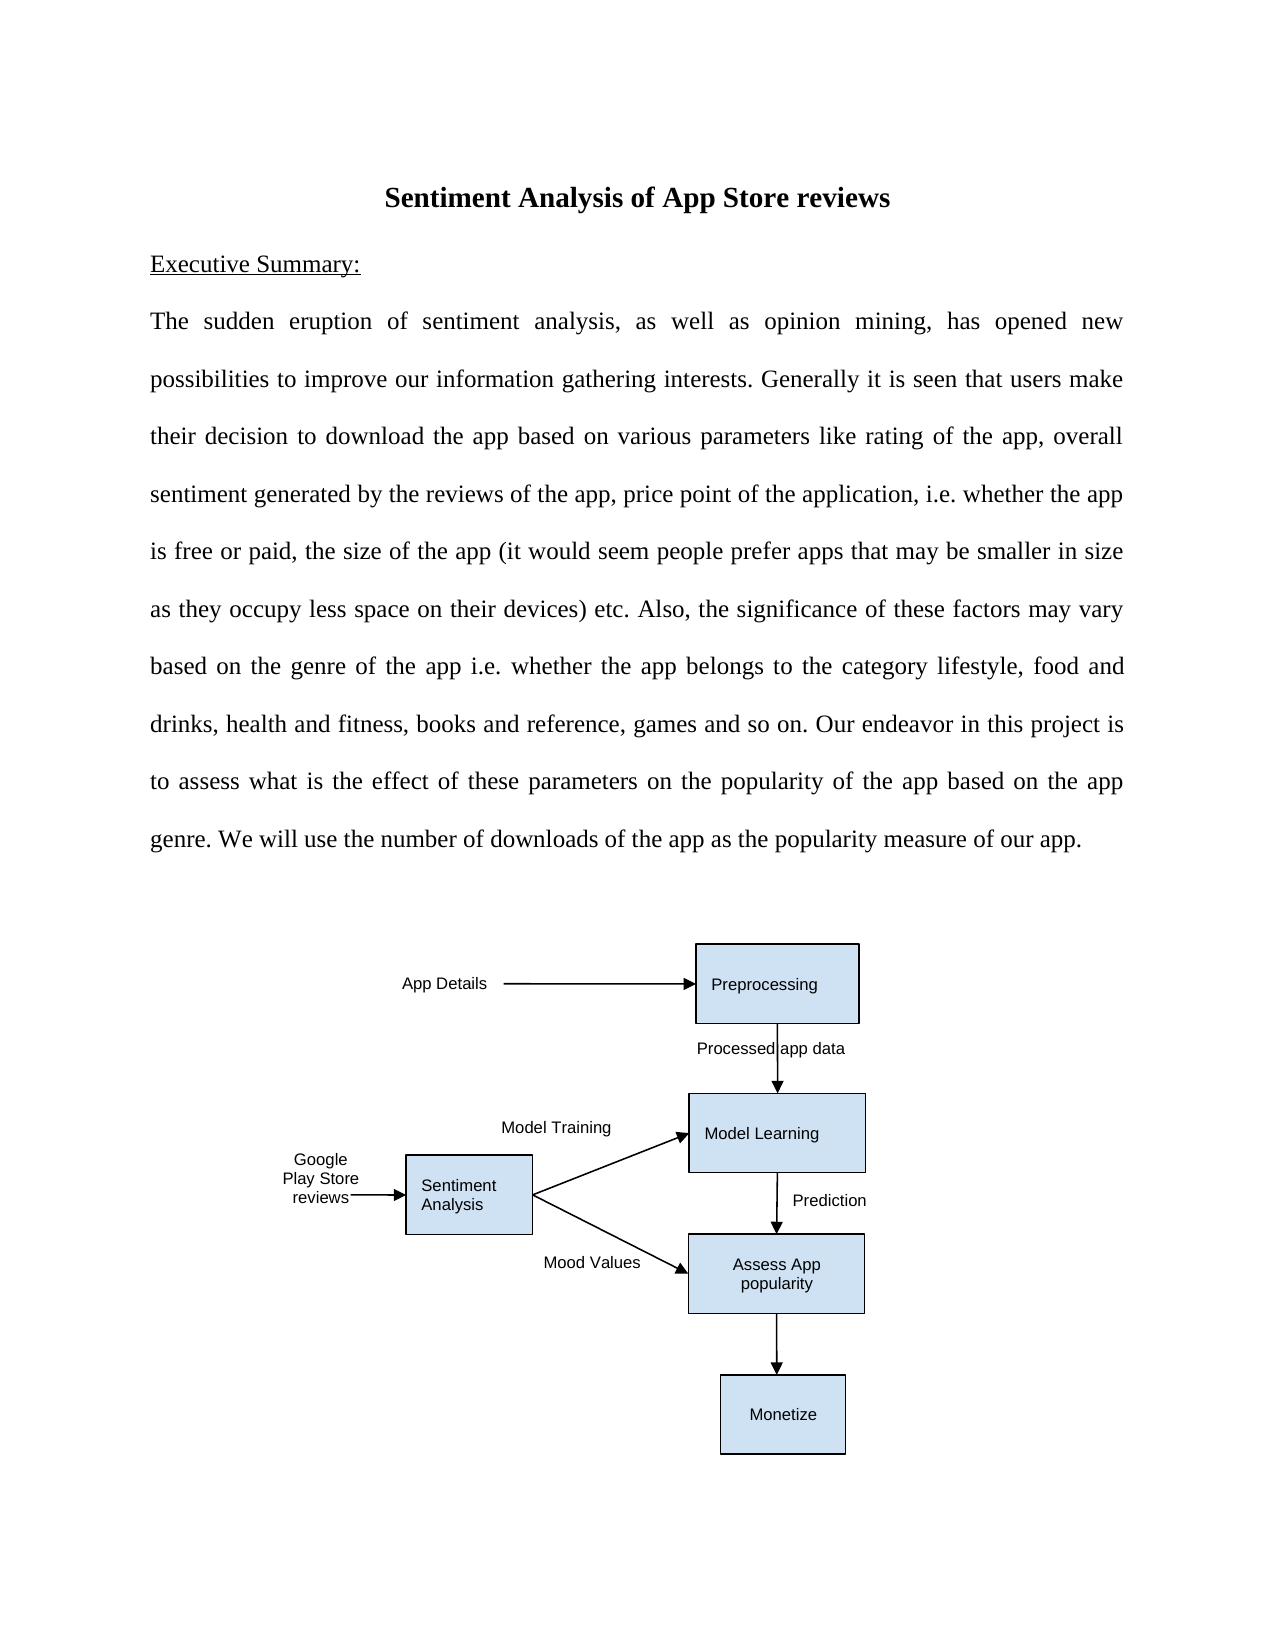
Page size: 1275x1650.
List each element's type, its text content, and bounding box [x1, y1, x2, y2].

text The sudden eruption of sentiment analysis, as well as opinion mining, has opened new possibilities to improve our information gathering interests. Generally it is seen that users make their decision to download the app based on various parameters like rating of the app, overall sentiment generated by the reviews of the app, price point of the application, i.e. whether the app is free or paid, the size of the app (it would seem people prefer apps that may be smaller in size as they occupy less space on their devices) etc. Also, the significance of these factors may vary based on the genre of the app i.e. whether the app belongs to the category lifestyle, food and drinks, health and fitness, books and reference, games and so on. Our endeavor in this project is to assess what is the effect of these parameters on the popularity of the app based on the app genre. We will use the number of downloads of the app as the popularity measure of our app. [150, 306, 1125, 853]
text Sentiment Analysis of App Store reviews [150, 180, 1125, 214]
text Executive Summary: [150, 249, 1125, 278]
